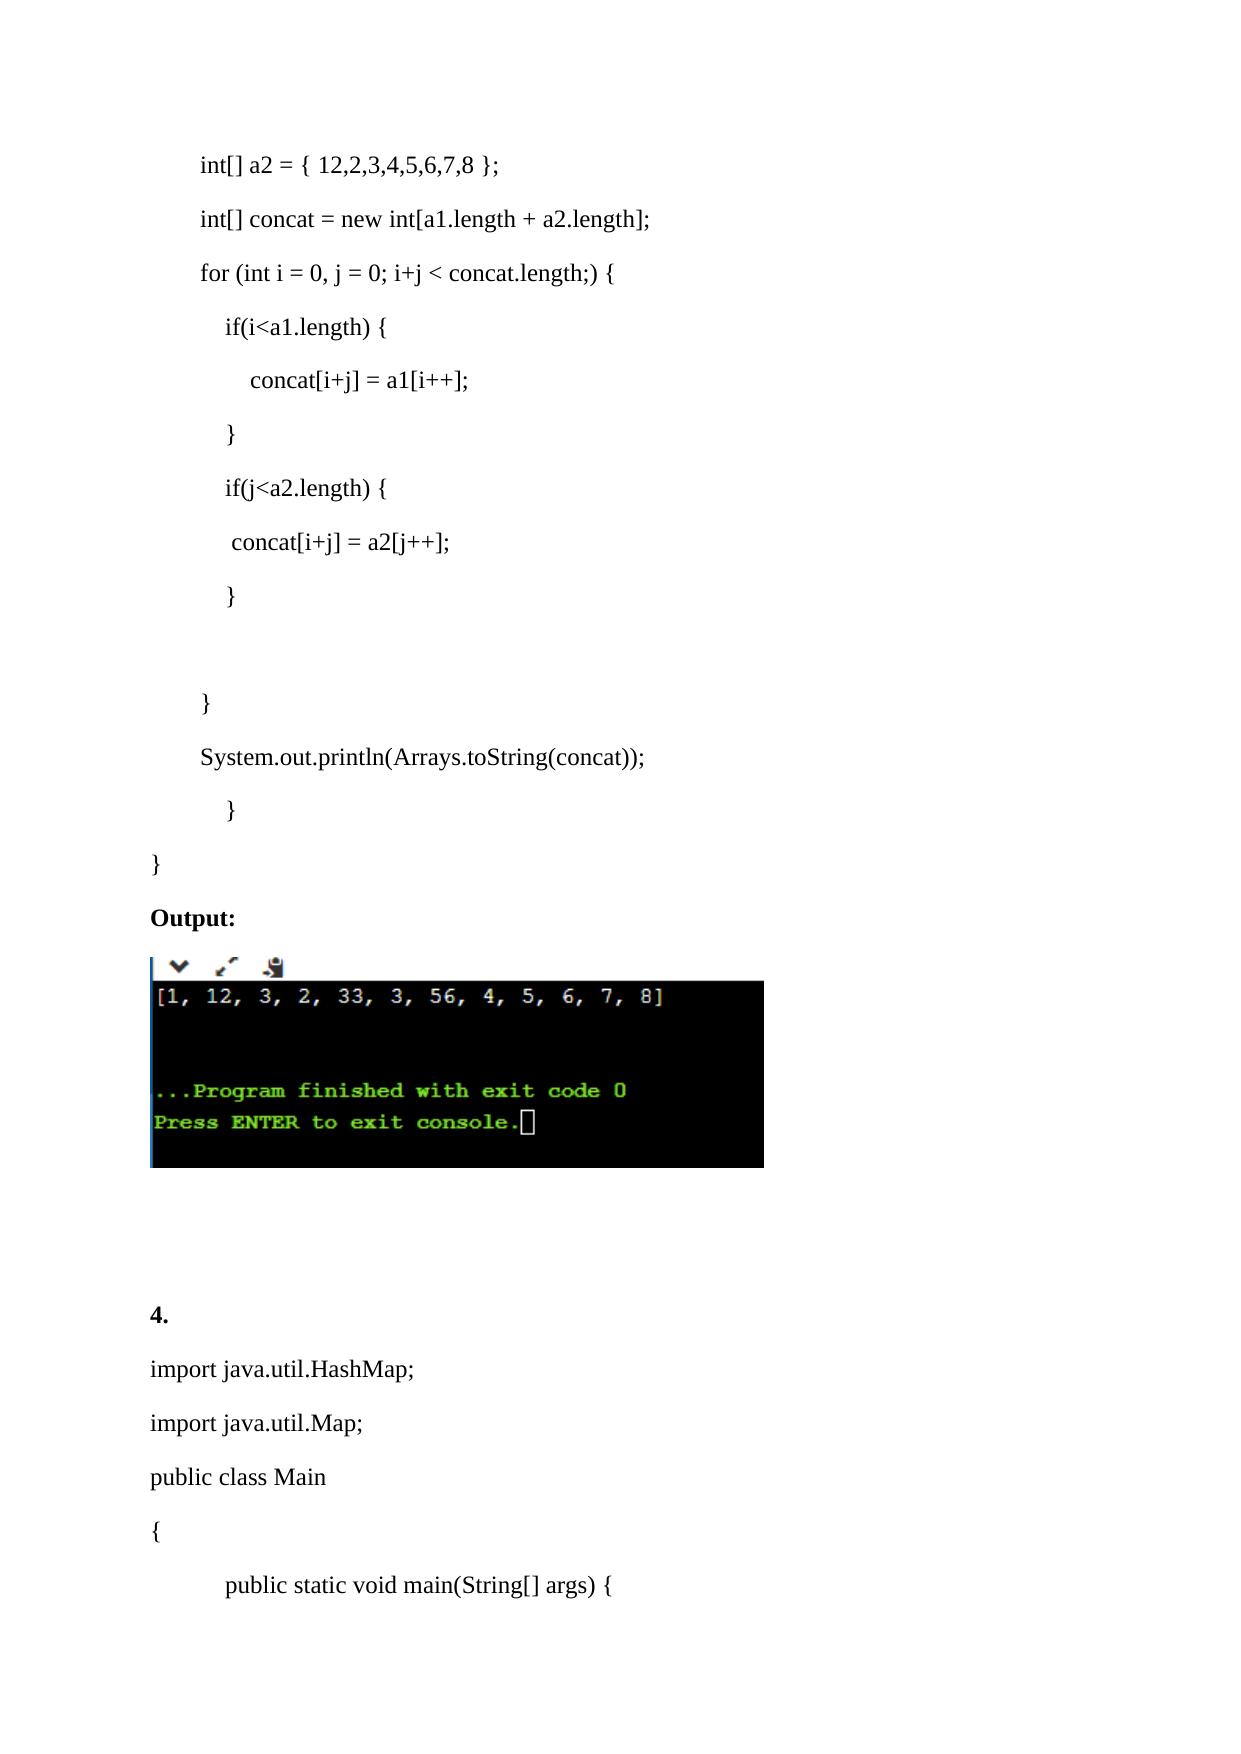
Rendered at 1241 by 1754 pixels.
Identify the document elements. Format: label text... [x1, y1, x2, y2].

text if(j<a2.length) { [150, 473, 1090, 502]
text import java.util.HashMap; [150, 1354, 1090, 1383]
text concat[i+j] = a2[j++]; [150, 527, 1090, 556]
text } [150, 849, 1090, 878]
text } [150, 688, 1090, 716]
text for (int i = 0, j = 0; i+j < concat.length;) { [150, 258, 1090, 286]
text int[] a2 = { 12,2,3,4,5,6,7,8 }; [150, 150, 1090, 179]
text } [150, 581, 1090, 609]
text } [150, 419, 1090, 448]
text 4. [150, 1301, 1090, 1329]
text System.out.println(Arrays.toString(concat)); [150, 742, 1090, 770]
text concat[i+j] = a1[i++]; [150, 365, 1090, 394]
text public static void main(String[] args) { [150, 1570, 1090, 1599]
text { [150, 1516, 1090, 1545]
text Output: [150, 903, 1090, 932]
picture [150, 957, 764, 1168]
text if(i<a1.length) { [150, 312, 1090, 340]
text public class Main [150, 1462, 1090, 1491]
text import java.util.Map; [150, 1408, 1090, 1437]
text int[] concat = new int[a1.length + a2.length]; [150, 204, 1090, 233]
text } [150, 795, 1090, 824]
